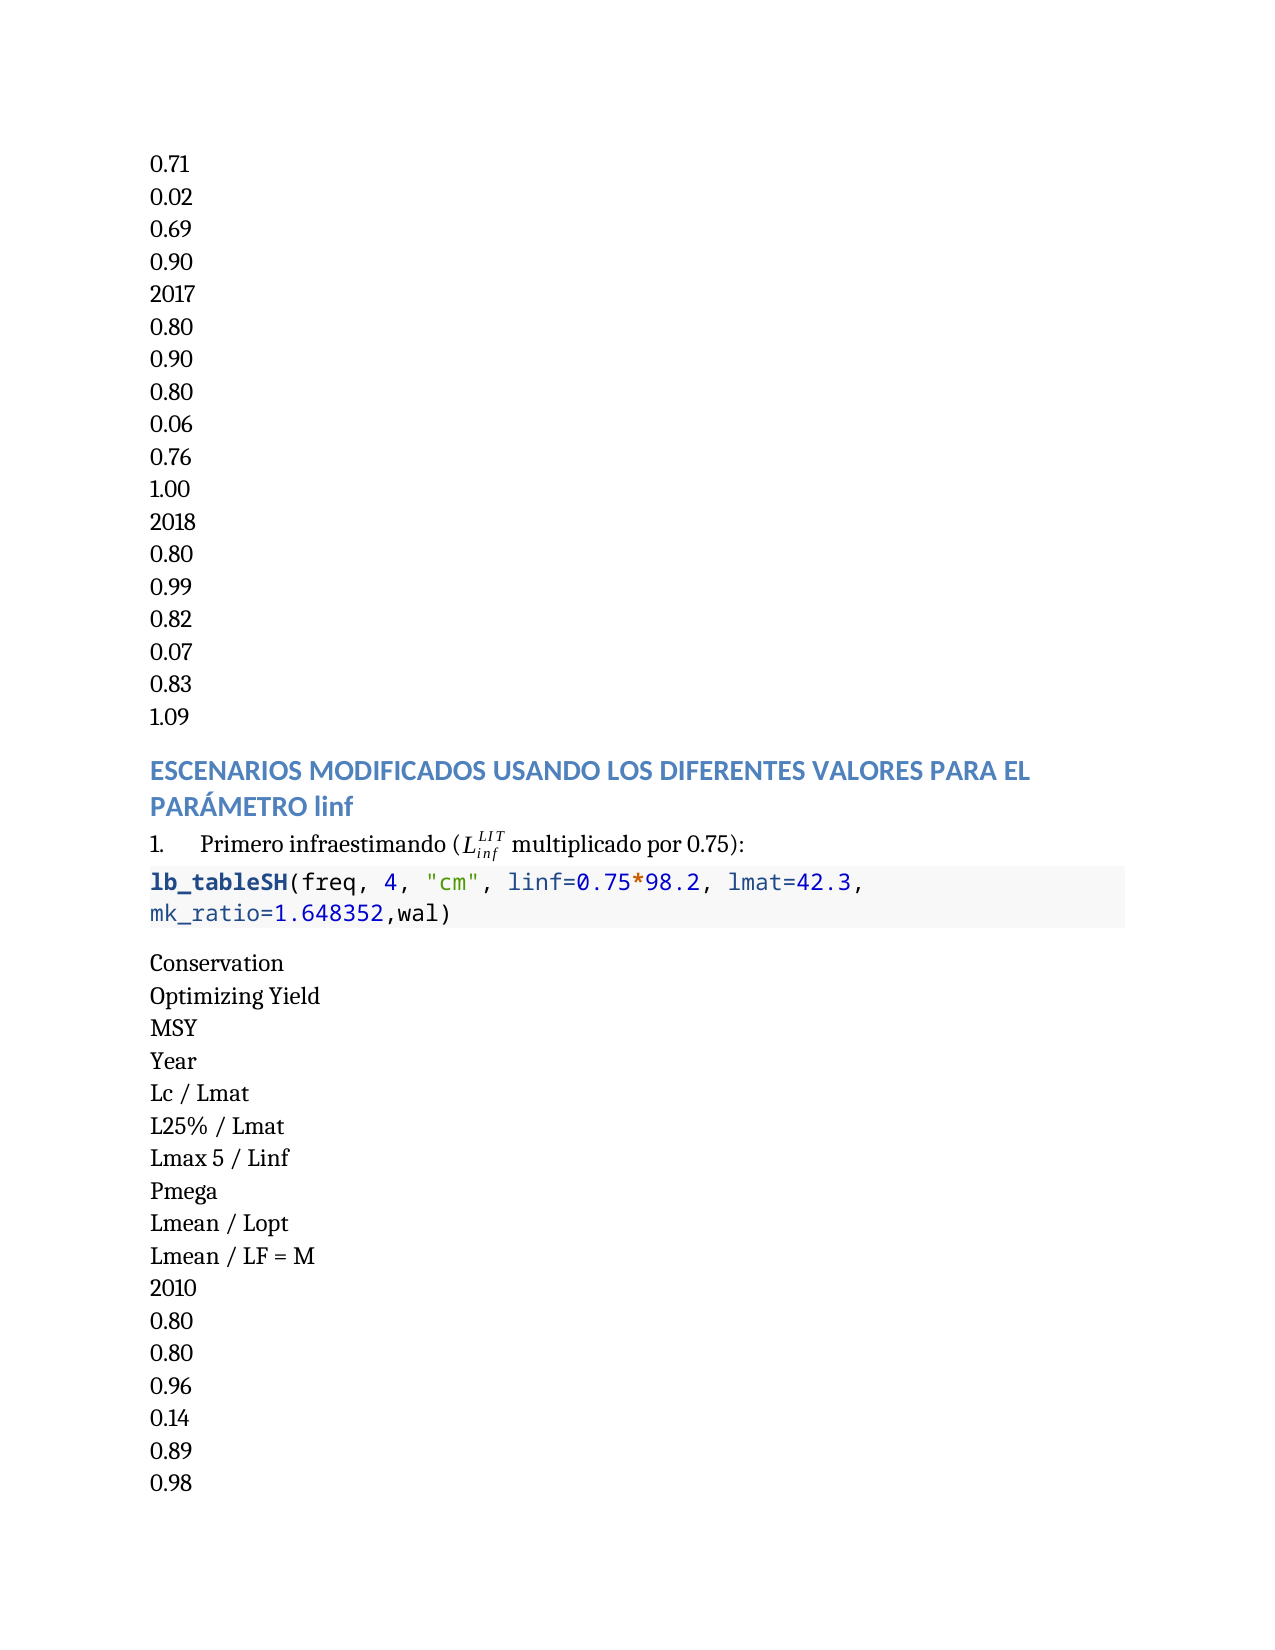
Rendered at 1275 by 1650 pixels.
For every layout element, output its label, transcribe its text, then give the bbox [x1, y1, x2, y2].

text L25% / Lmat [150, 1112, 1125, 1140]
text 0.90 [150, 345, 1125, 374]
text 0.83 [150, 670, 1125, 699]
text 0.80 [150, 312, 1125, 341]
text lb_tableSH(freq, 4, "cm", linf=0.75*98.2, lmat=42.3, mk_ratio=1.648352,wal) [452, 866, 1125, 928]
text 0.82 [150, 605, 1125, 634]
list Primero infraestimando ( multiplicado por 0.75): [150, 827, 1125, 862]
text 2018 [150, 507, 1125, 536]
text 1.00 [150, 475, 1125, 504]
text Year [150, 1047, 1125, 1075]
text 0.80 [150, 1339, 1125, 1368]
text Conservation [150, 949, 1125, 978]
text 0.02 [150, 182, 1125, 211]
text 0.80 [150, 377, 1125, 406]
text 2017 [150, 280, 1125, 309]
text 0.99 [150, 572, 1125, 601]
text 0.80 [150, 1307, 1125, 1335]
text Lc / Lmat [150, 1079, 1125, 1108]
text 0.90 [150, 247, 1125, 276]
text Lmax 5 / Linf [150, 1144, 1125, 1173]
text 0.76 [150, 442, 1125, 471]
subtitle ESCENARIOS MODIFICADOS USANDO LOS DIFERENTES VALORES PARA EL PARÁMETRO linf [150, 752, 1125, 823]
text Optimizing Yield [150, 982, 1125, 1010]
text 0.89 [150, 1437, 1125, 1465]
text Lmean / Lopt [150, 1209, 1125, 1238]
text 0.80 [150, 540, 1125, 569]
text 1.09 [150, 702, 1125, 731]
text 0.69 [150, 215, 1125, 244]
text MSY [150, 1014, 1125, 1043]
text 0.14 [150, 1404, 1125, 1433]
text 0.98 [150, 1469, 1125, 1498]
text 2010 [150, 1274, 1125, 1303]
text 0.96 [150, 1372, 1125, 1400]
text 0.71 [150, 150, 1125, 179]
text Lmean / LF = M [150, 1242, 1125, 1270]
text 0.07 [150, 637, 1125, 666]
text Pmega [150, 1177, 1125, 1205]
text 0.06 [150, 410, 1125, 439]
